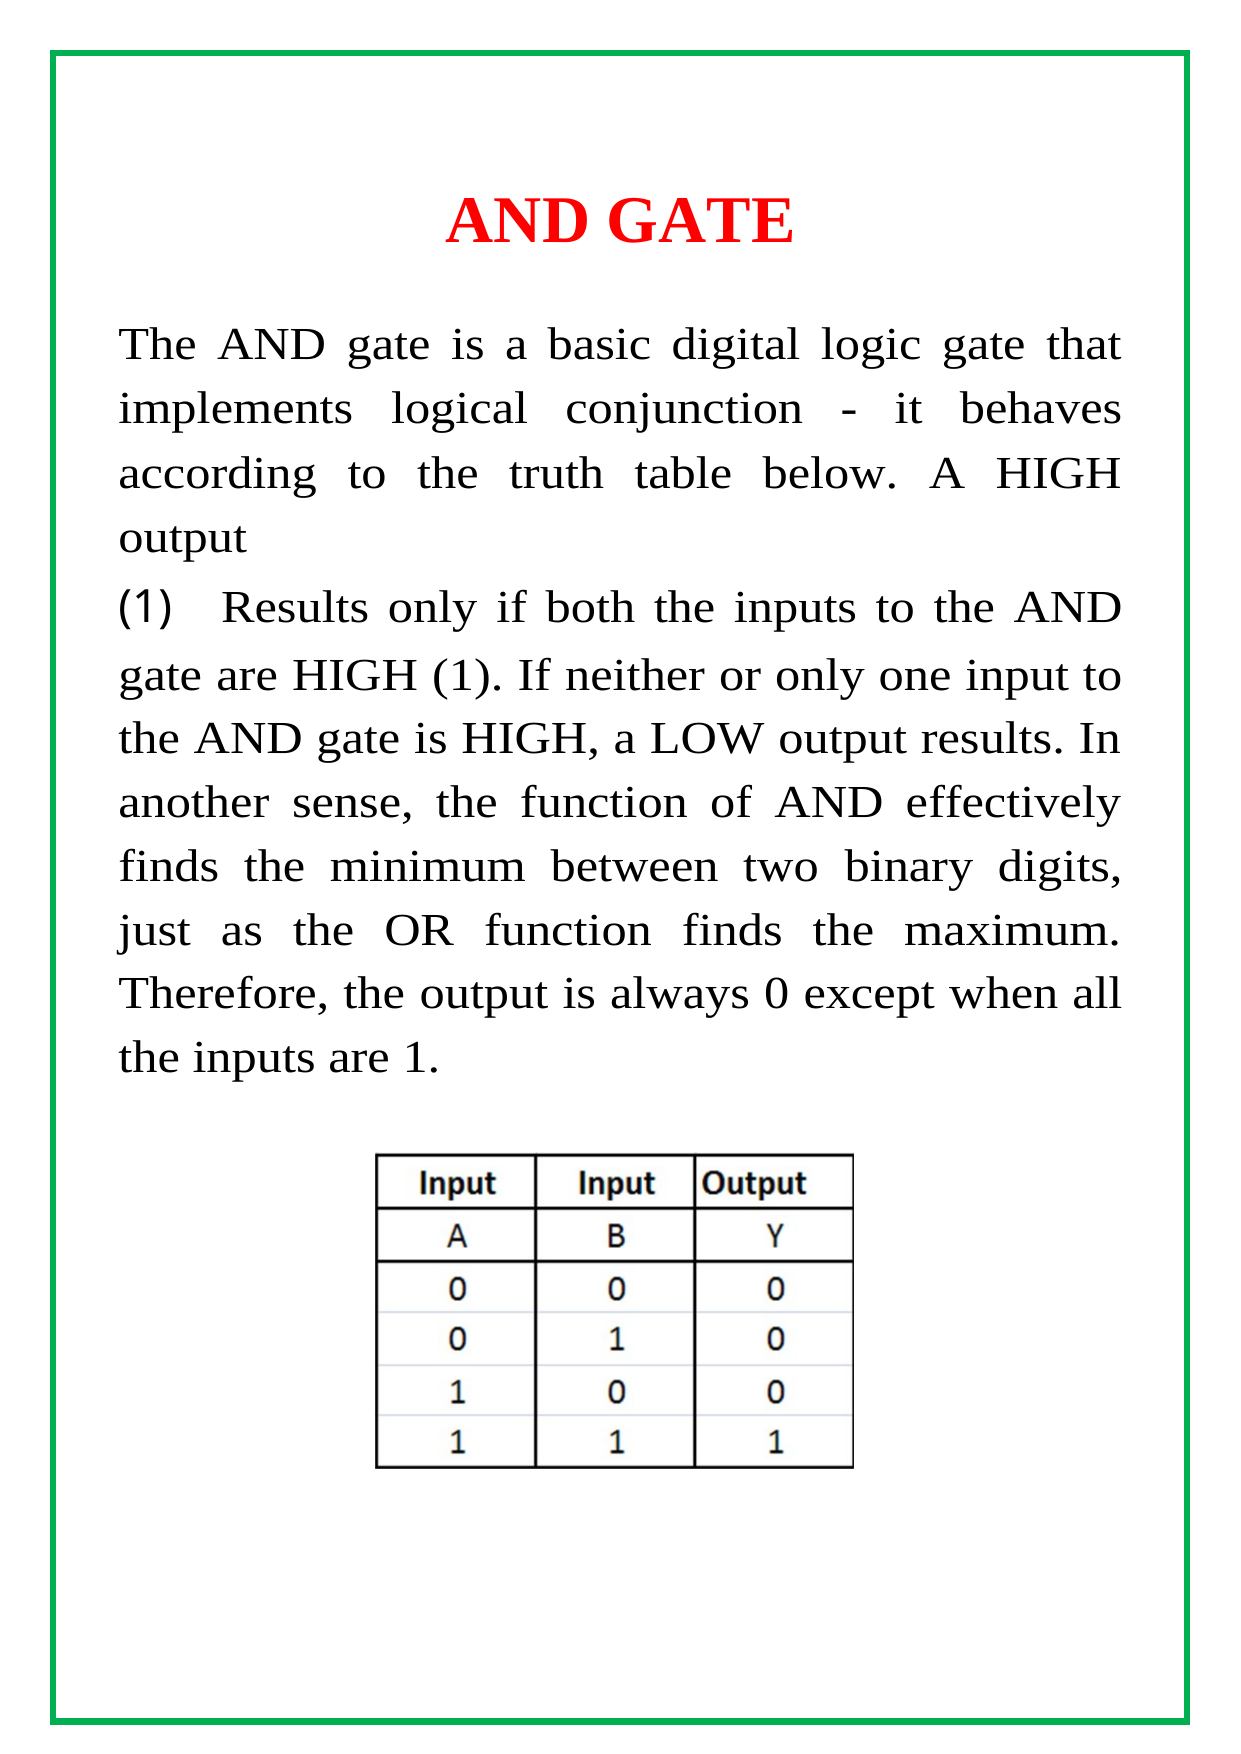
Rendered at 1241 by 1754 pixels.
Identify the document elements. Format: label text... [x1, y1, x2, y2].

list Results only if both the inputs to the AND gate are HIGH (1). If neither or only one input to the AND gate is HIGH, a LOW output results. In another sense, the function of AND effectively finds the minimum between two binary digits, just as the OR function finds the maximum. Therefore, the output is always 0 except when all the inputs are 1. [118, 574, 1123, 1082]
picture [373, 1150, 855, 1471]
text AND GATE [82, 180, 1159, 256]
text The AND gate is a basic digital logic gate that implements logical conjunction - it behaves according to the truth table below. A HIGH output [118, 317, 1122, 562]
